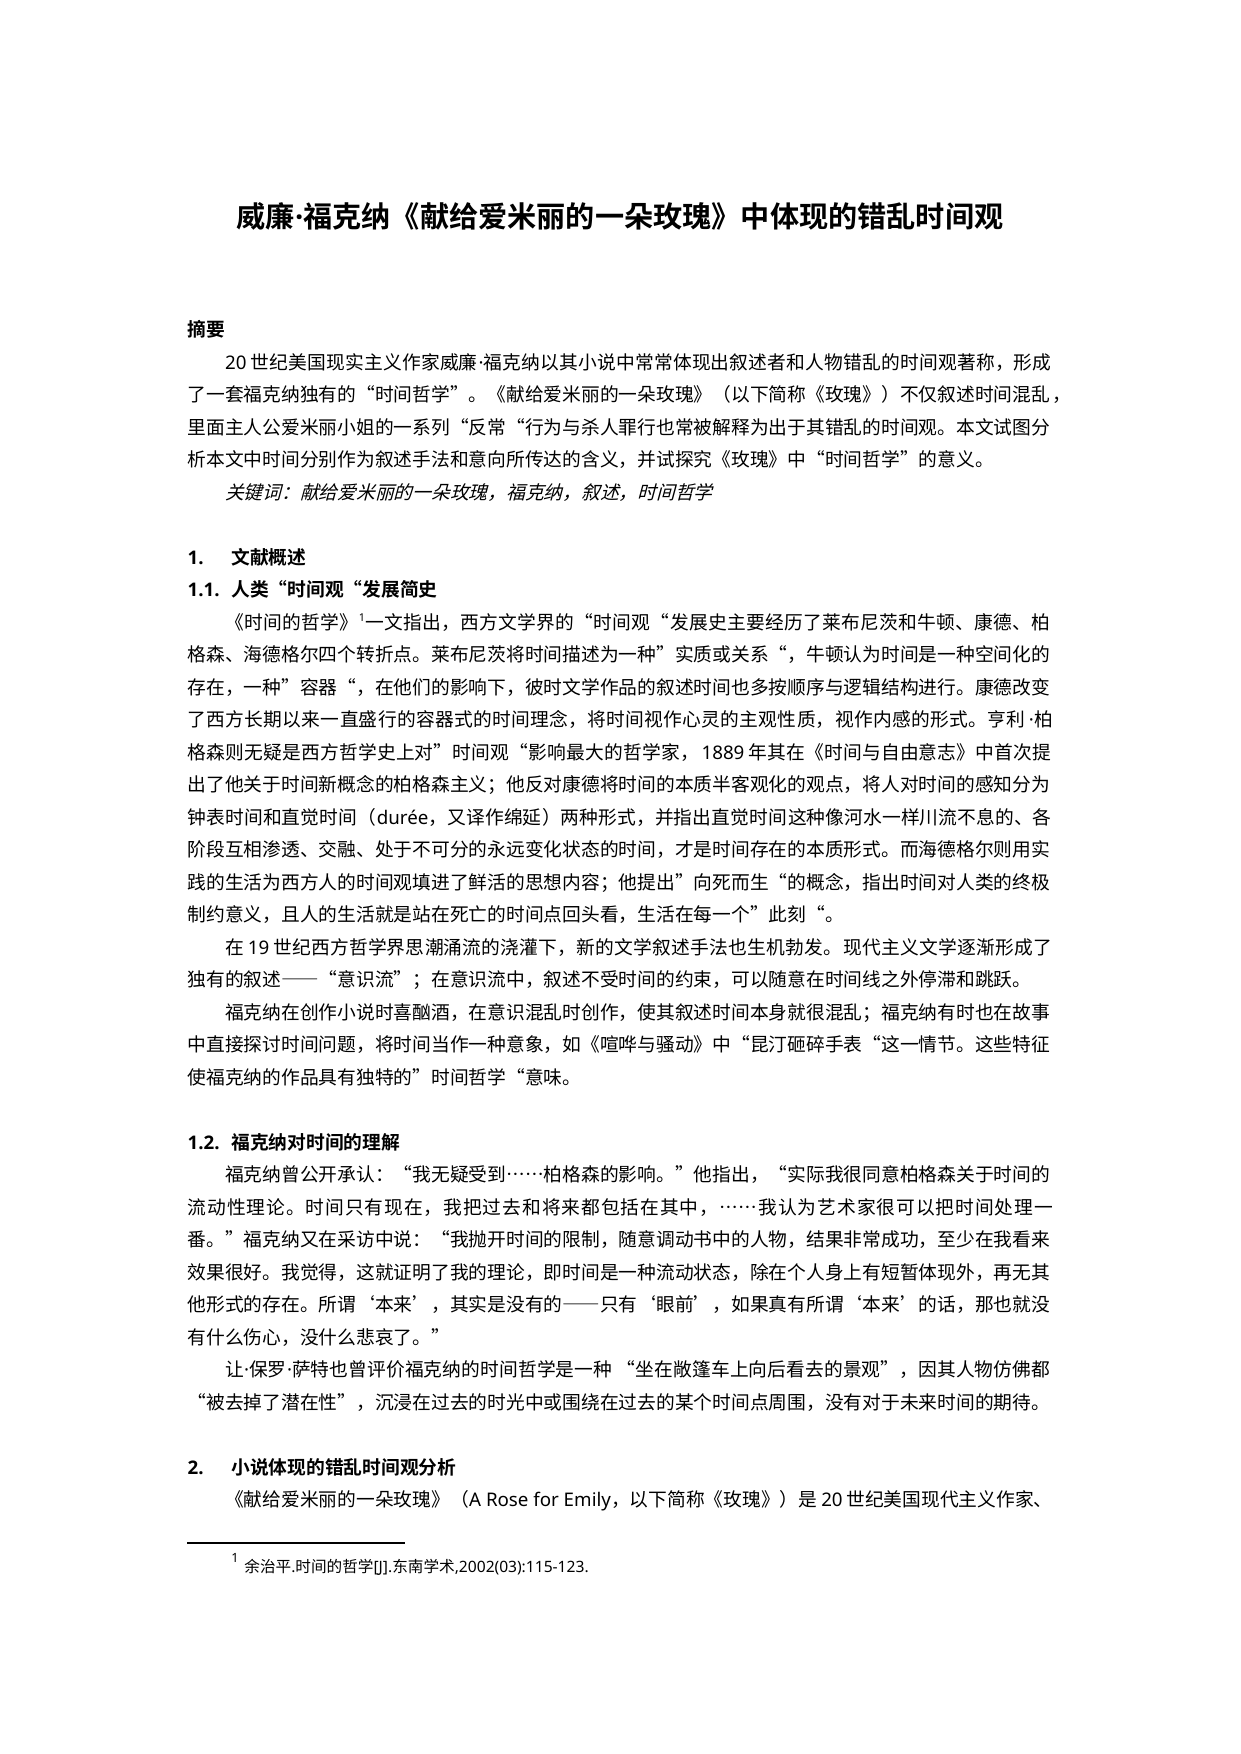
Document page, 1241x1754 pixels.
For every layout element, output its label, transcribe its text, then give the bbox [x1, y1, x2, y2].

text 20世纪美国现实主义作家威廉·福克纳以其小说中常常体现出叙述者和人物错乱的时间观著称，形成了一套福克纳独有的“时间哲学”。《献给爱米丽的一朵玫瑰》（以下简称《玫瑰》）不仅叙述时间混乱，里面主人公爱米丽小姐的一系列“反常“行为与杀人罪行也常被解释为出于其错乱的时间观。本文试图分析本文中时间分别作为叙述手法和意向所传达的含义，并试探究《玫瑰》中“时间哲学”的意义。 [187, 345, 1053, 475]
list 福克纳对时间的理解 [187, 1125, 1053, 1157]
list 福克纳曾公开承认：“我无疑受到……柏格森的影响。”他指出，“实际我很同意柏格森关于时间的流动性理论。时间只有现在，我把过去和将来都包括在其中，……我认为艺术家很可以把时间处理一番。”福克纳又在采访中说：“我抛开时间的限制，随意调动书中的人物，结果非常成功，至少在我看来效果很好。我觉得，这就证明了我的理论，即时间是一种流动状态，除在个人身上有短暂体现外，再无其他形式的存在。所谓‘本来’，其实是没有的——只有‘眼前’，如果真有所谓‘本来’的话，那也就没有什么伤心，没什么悲哀了。” [187, 1157, 1053, 1352]
list 让·保罗·萨特也曾评价福克纳的时间哲学是一种 “坐在敞篷车上向后看去的景观”，因其人物仿佛都“被去掉了潜在性”，沉浸在过去的时光中或围绕在过去的某个时间点周围，没有对于未来时间的期待。 [187, 1352, 1053, 1417]
list 《时间的哲学》一文指出，西方文学界的“时间观“发展史主要经历了莱布尼茨和牛顿、康德、柏格森、海德格尔四个转折点。莱布尼茨将时间描述为一种”实质或关系“，牛顿认为时间是一种空间化的存在，一种”容器“，在他们的影响下，彼时文学作品的叙述时间也多按顺序与逻辑结构进行。康德改变了西方长期以来一直盛行的容器式的时间理念，将时间视作心灵的主观性质，视作内感的形式。亨利·柏格森则无疑是西方哲学史上对”时间观“影响最大的哲学家，1889年其在《时间与自由意志》中首次提出了他关于时间新概念的柏格森主义；他反对康德将时间的本质半客观化的观点，将人对时间的感知分为钟表时间和直觉时间（durée，又译作绵延）两种形式，并指出直觉时间这种像河水一样川流不息的、各阶段互相渗透、交融、处于不可分的永远变化状态的时间，才是时间存在的本质形式。而海德格尔则用实践的生活为西方人的时间观填进了鲜活的思想内容；他提出”向死而生“的概念，指出时间对人类的终极制约意义，且人的生活就是站在死亡的时间点回头看，生活在每一个”此刻“。 [187, 605, 1053, 930]
list 小说体现的错乱时间观分析 [187, 1450, 1053, 1482]
list 在19世纪西方哲学界思潮涌流的浇灌下，新的文学叙述手法也生机勃发。现代主义文学逐渐形成了独有的叙述——“意识流”；在意识流中，叙述不受时间的约束，可以随意在时间线之外停滞和跳跃。 [187, 930, 1053, 995]
text 威廉·福克纳《献给爱米丽的一朵玫瑰》中体现的错乱时间观 [128, 182, 1053, 247]
list 人类“时间观“发展简史 [187, 572, 1053, 605]
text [187, 1482, 1053, 1515]
list 文献概述 [187, 540, 1053, 572]
text 摘要 [187, 312, 1053, 345]
text 关键词：献给爱米丽的一朵玫瑰，福克纳，叙述，时间哲学 [187, 475, 1053, 507]
list 福克纳在创作小说时喜酗酒，在意识混乱时创作，使其叙述时间本身就很混乱；福克纳有时也在故事中直接探讨时间问题，将时间当作一种意象，如《喧哗与骚动》中“昆汀砸碎手表“这一情节。这些特征使福克纳的作品具有独特的”时间哲学“意味。 [187, 995, 1053, 1092]
